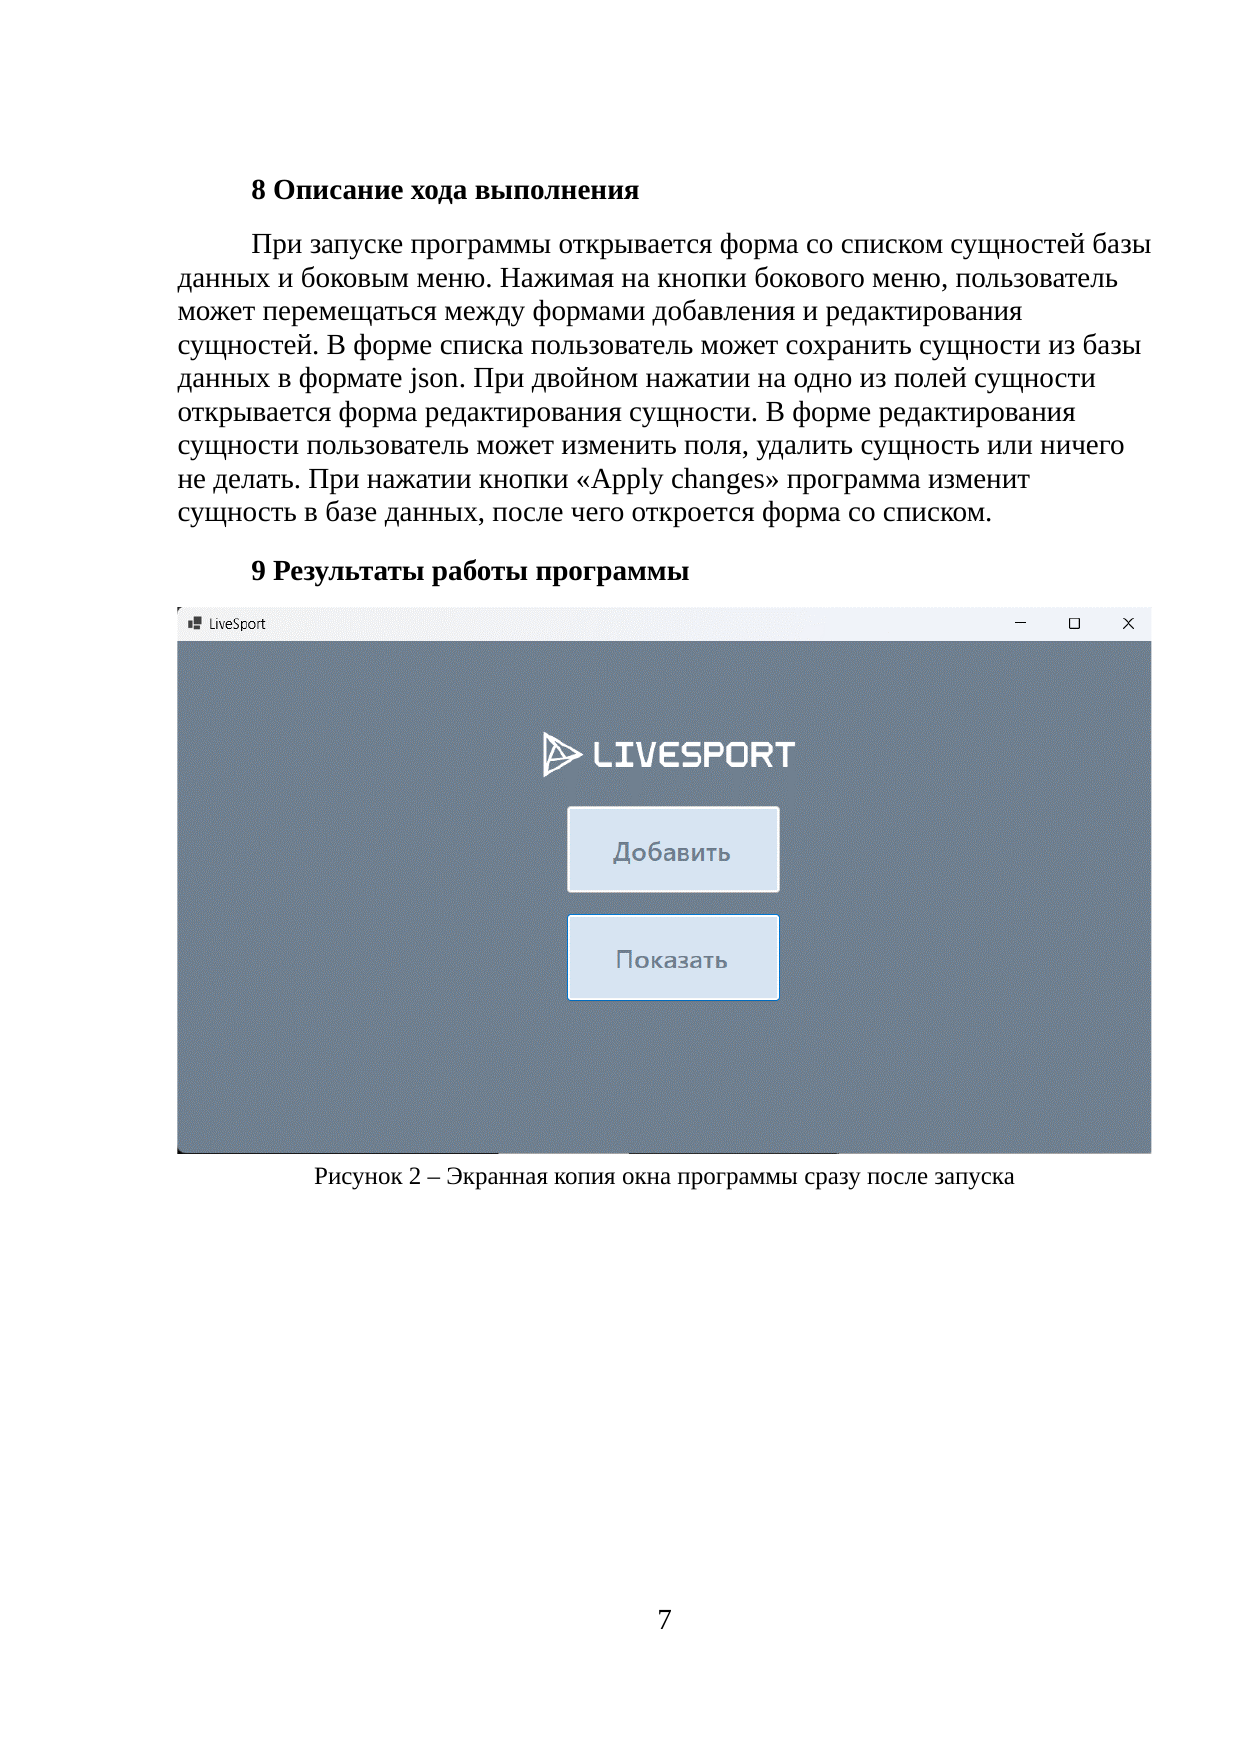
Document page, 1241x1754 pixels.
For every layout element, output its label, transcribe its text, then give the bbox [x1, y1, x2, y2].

subtitle 8 Описание хода выполнения [177, 172, 1152, 205]
picture [177, 607, 1152, 1154]
text При запуске программы открывается форма со списком сущностей базы данных и боковым меню. Нажимая на кнопки бокового меню, пользователь может перемещаться между формами добавления и редактирования сущностей. В форме списка пользователь может сохранить сущности из базы данных в формате json. При двойном нажатии на одно из полей сущности открывается форма редактирования сущности. В форме редактирования сущности пользователь может изменить поля, удалить сущность или ничего не делать. При нажатии кнопки «Apply changes» программа изменит сущность в базе данных, после чего откроется форма со списком. [177, 226, 1152, 528]
text Рисунок 2 – Экранная копия окна программы сразу после запуска [177, 1161, 1152, 1189]
subtitle 9 Результаты работы программы [177, 553, 1152, 587]
